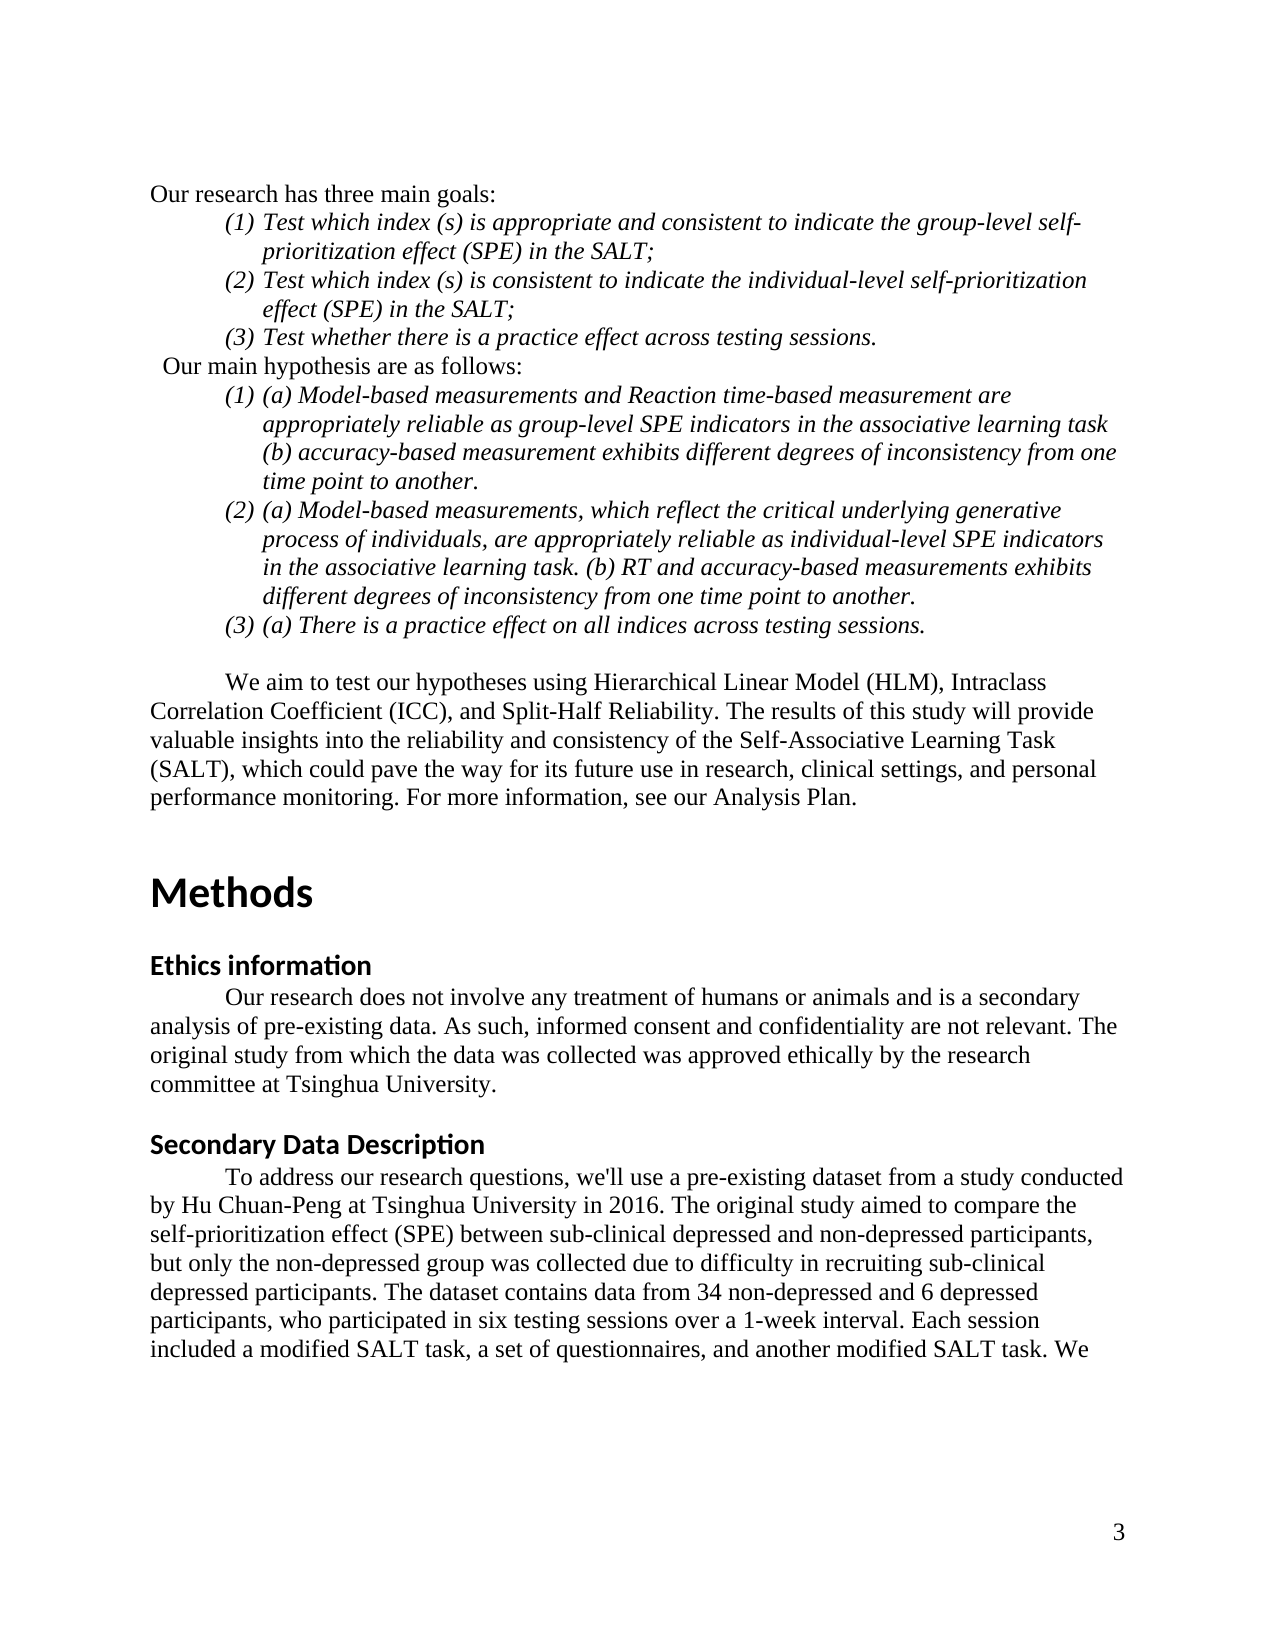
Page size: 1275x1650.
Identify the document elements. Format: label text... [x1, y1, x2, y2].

list (a) Model-based measurements, which reflect the critical underlying generative process of individuals, are appropriately reliable as individual-level SPE indicators in the associative learning task. (b) RT and accuracy-based measurements exhibits different degrees of inconsistency from one time point to another. [225, 495, 1125, 610]
text Our research has three main goals: [150, 179, 1125, 207]
list (a) Model-based measurements and Reaction time-based measurement are appropriately reliable as group-level SPE indicators in the associative learning task (b) accuracy-based measurement exhibits different degrees of inconsistency from one time point to another. [225, 380, 1125, 495]
text Our main hypothesis are as follows: [150, 351, 1125, 380]
list Test which index (s) is consistent to indicate the individual-level self-prioritization effect (SPE) in the SALT; [225, 265, 1125, 322]
text We aim to test our hypotheses using Hierarchical Linear Model (HLM), Intraclass Correlation Coefficient (ICC), and Split-Half Reliability. The results of this study will provide valuable insights into the reliability and consistency of the Self-Associative Learning Task (SALT), which could pave the way for its future use in research, clinical settings, and personal performance monitoring. For more information, see our Analysis Plan. [150, 667, 1125, 811]
list Test which index (s) is appropriate and consistent to indicate the group-level self-prioritization effect (SPE) in the SALT; [225, 207, 1125, 265]
subtitle Secondary Data Description [150, 1126, 1125, 1162]
list (a) There is a practice effect on all indices across testing sessions. [225, 610, 1125, 639]
subtitle Methods [150, 865, 1125, 918]
list Test whether there is a practice effect across testing sessions. [225, 322, 1125, 351]
subtitle Ethics information [150, 947, 1125, 982]
text Our research does not involve any treatment of humans or animals and is a secondary analysis of pre-existing data. As such, informed consent and confidentiality are not relevant. The original study from which the data was collected was approved ethically by the research committee at Tsinghua University. [150, 982, 1125, 1097]
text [150, 1162, 1125, 1392]
